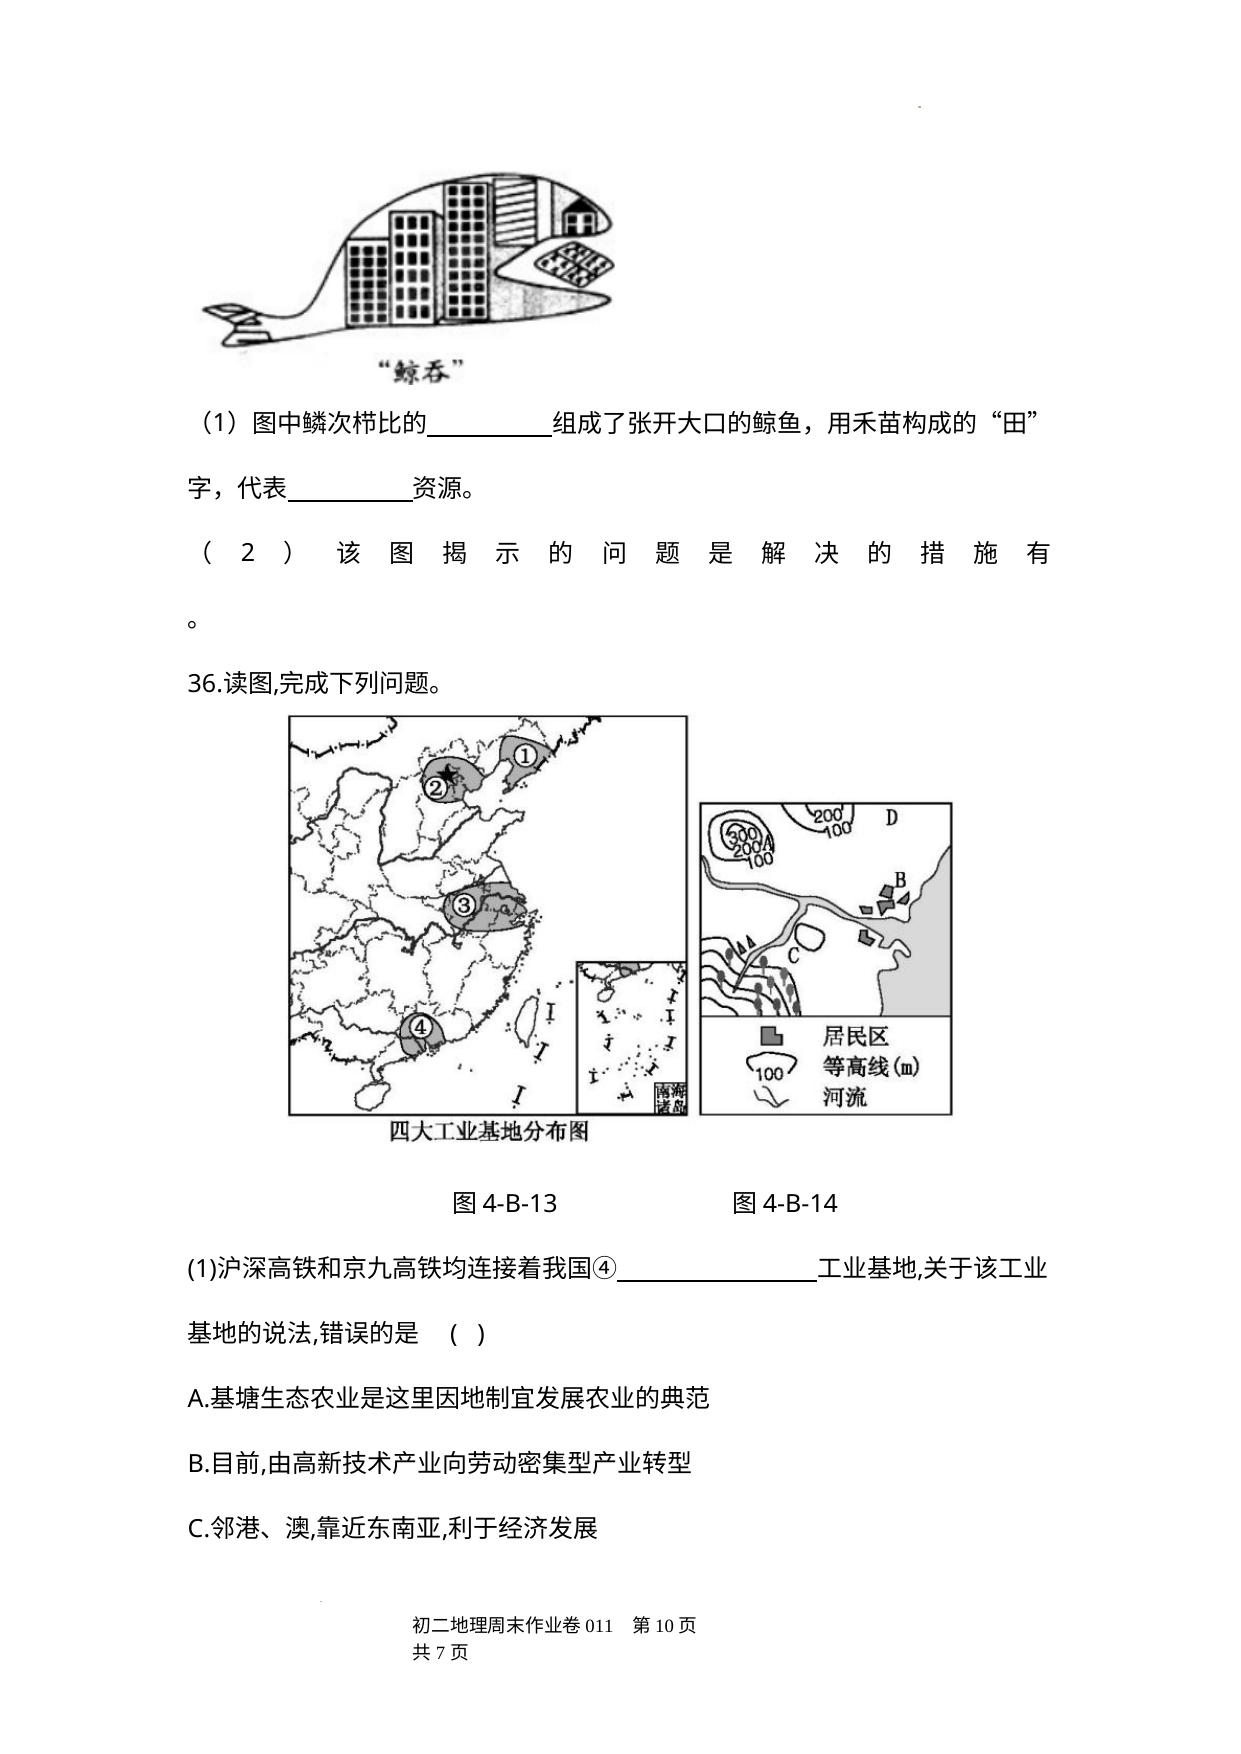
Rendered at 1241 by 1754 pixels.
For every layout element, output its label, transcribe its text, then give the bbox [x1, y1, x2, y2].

text A.基塘生态农业是这里因地制宜发展农业的典范 [187, 1364, 1053, 1429]
text 36.读图,完成下列问题。 [187, 649, 1053, 714]
list 图中鳞次栉比的 组成了张开大口的鲸鱼，用禾苗构成的“田”字，代表 资源。 [187, 389, 1053, 519]
text B.目前,由高新技术产业向劳动密集型产业转型 [187, 1429, 1053, 1494]
text (1)沪深高铁和京九高铁均连接着我国④ 工业基地,关于该工业基地的说法,错误的是 ( ) [187, 1234, 1053, 1364]
text C.邻港、澳,靠近东南亚,利于经济发展 [187, 1494, 1053, 1559]
picture [187, 162, 665, 385]
text （2）该图揭示的问题是解决的措施有 。 [187, 519, 1053, 649]
picture [286, 714, 954, 1143]
text 图4-B-13 图4-B-14 [187, 1169, 1053, 1234]
